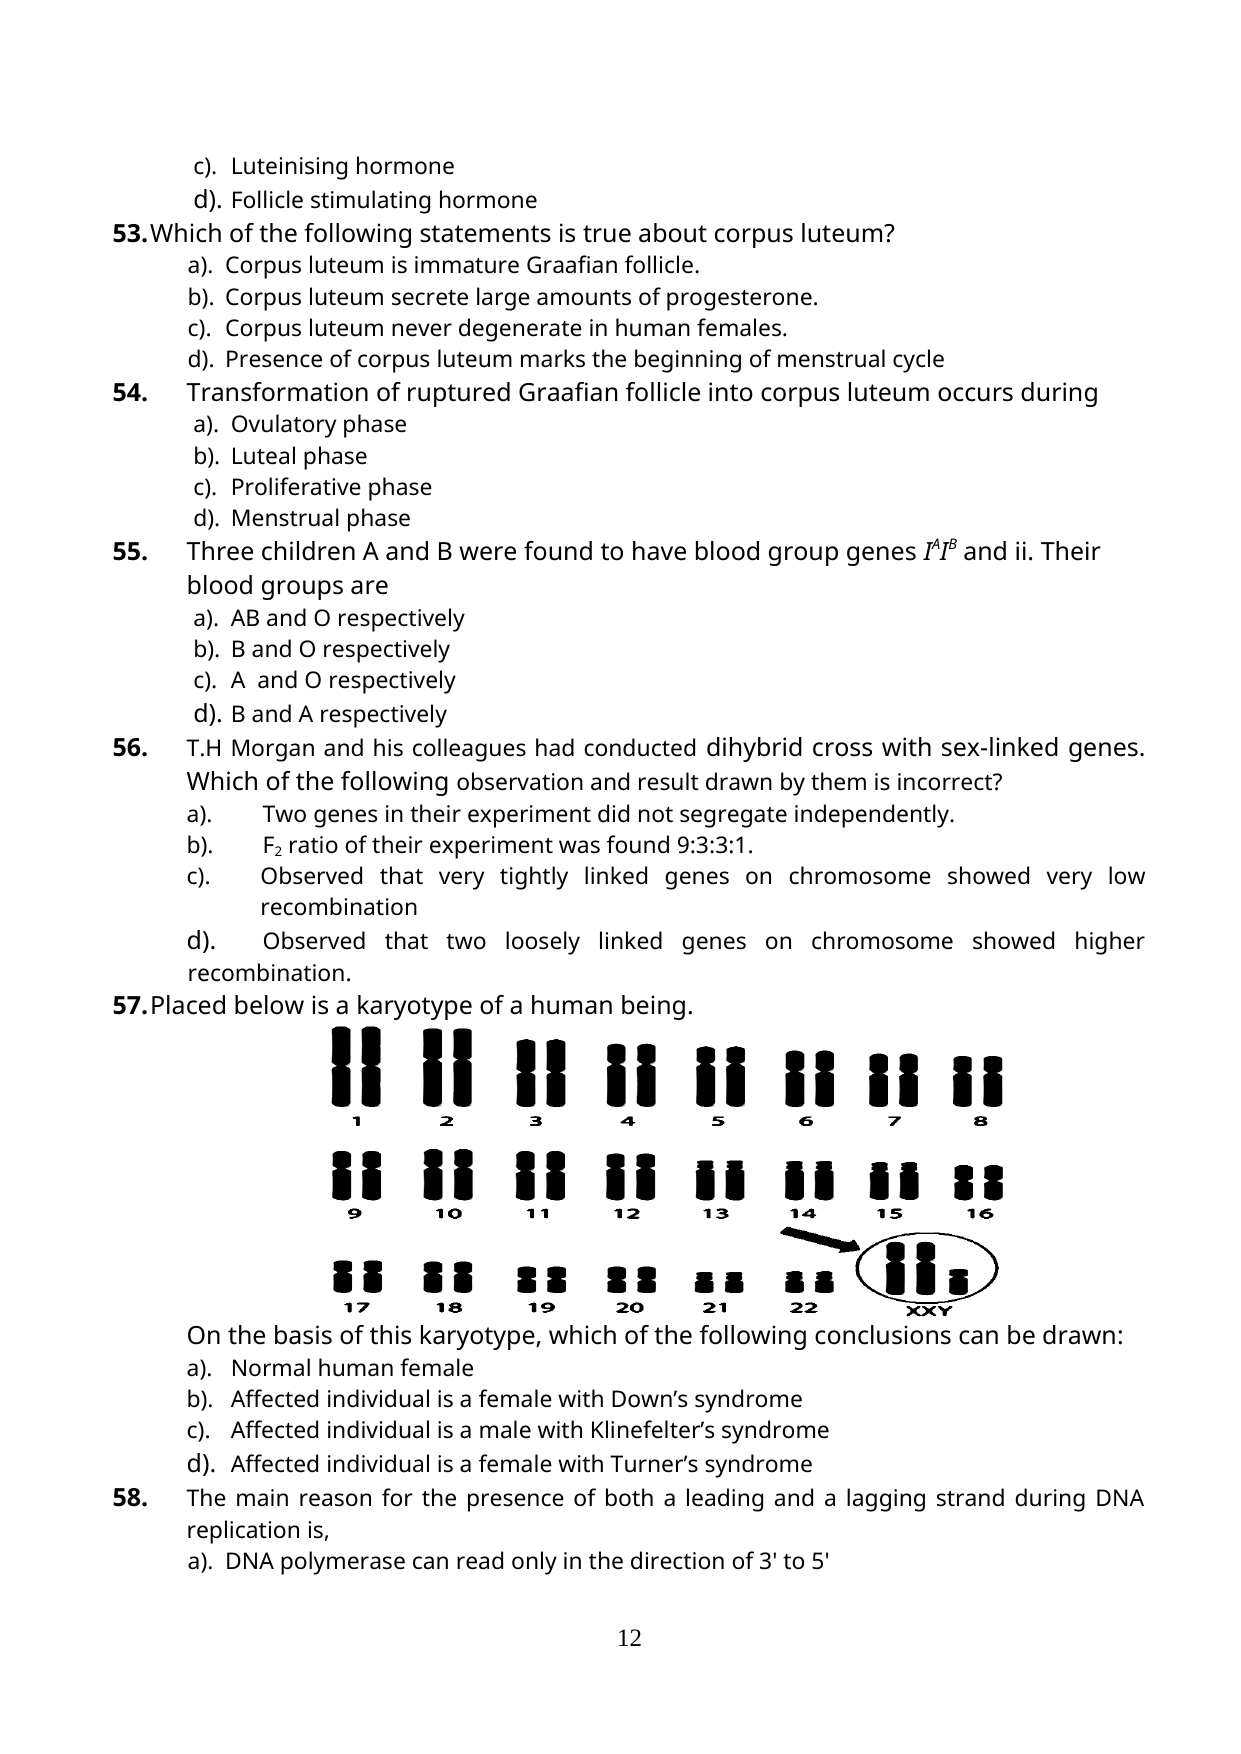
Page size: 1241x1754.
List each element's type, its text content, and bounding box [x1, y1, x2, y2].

list Affected individual is a female with Down’s syndrome [186, 1383, 1146, 1414]
list F2 ratio of their experiment was found 9:3:3:1. [186, 829, 1146, 860]
list Corpus luteum is immature Graafian follicle. [187, 249, 1146, 281]
list Luteal phase [193, 440, 1146, 471]
list Menstrual phase [193, 502, 1146, 533]
list Affected individual is a female with Turner’s syndrome [186, 1446, 1146, 1480]
list Which of the following statements is true about corpus luteum? [112, 215, 1146, 249]
list AB and O respectively [193, 602, 1146, 633]
list Affected individual is a male with Klinefelter’s syndrome [186, 1414, 1146, 1446]
list Observed that two loosely linked genes on chromosome showed higher recombination. [186, 922, 1146, 988]
list Presence of corpus luteum marks the beginning of menstrual cycle [187, 343, 1146, 374]
list Luteinising hormone [193, 150, 1146, 181]
list Transformation of ruptured Graafian follicle into corpus luteum occurs during [112, 374, 1146, 408]
list Observed that very tightly linked genes on chromosome showed very low recombination [186, 860, 1146, 922]
list Follicle stimulating hormone [193, 181, 1146, 215]
list Normal human female [186, 1352, 1146, 1383]
list Two genes in their experiment did not segregate independently. [186, 797, 1146, 829]
list Corpus luteum secrete large amounts of progesterone. [187, 281, 1146, 312]
list The main reason for the presence of both a leading and a lagging strand during DNA replication is, [112, 1480, 1146, 1545]
list B and O respectively [193, 633, 1146, 664]
list Ovulatory phase [193, 408, 1146, 440]
list Placed below is a karyotype of a human being. [112, 988, 1146, 1022]
list Three children A and B were found to have blood group genes IAIB and ii. Their blood groups are [112, 533, 1146, 602]
list Proliferative phase [193, 471, 1146, 502]
list A and O respectively [193, 664, 1146, 695]
list DNA polymerase can read only in the direction of 3' to 5' [187, 1545, 1146, 1576]
list B and A respectively [193, 695, 1146, 729]
list Corpus luteum never degenerate in human females. [187, 312, 1146, 343]
list T.H Morgan and his colleagues had conducted dihybrid cross with sex-linked genes. Which of the following observation and result drawn by them is incorrect? [112, 729, 1146, 797]
text On the basis of this karyotype, which of the following conclusions can be drawn: [186, 1318, 1146, 1352]
